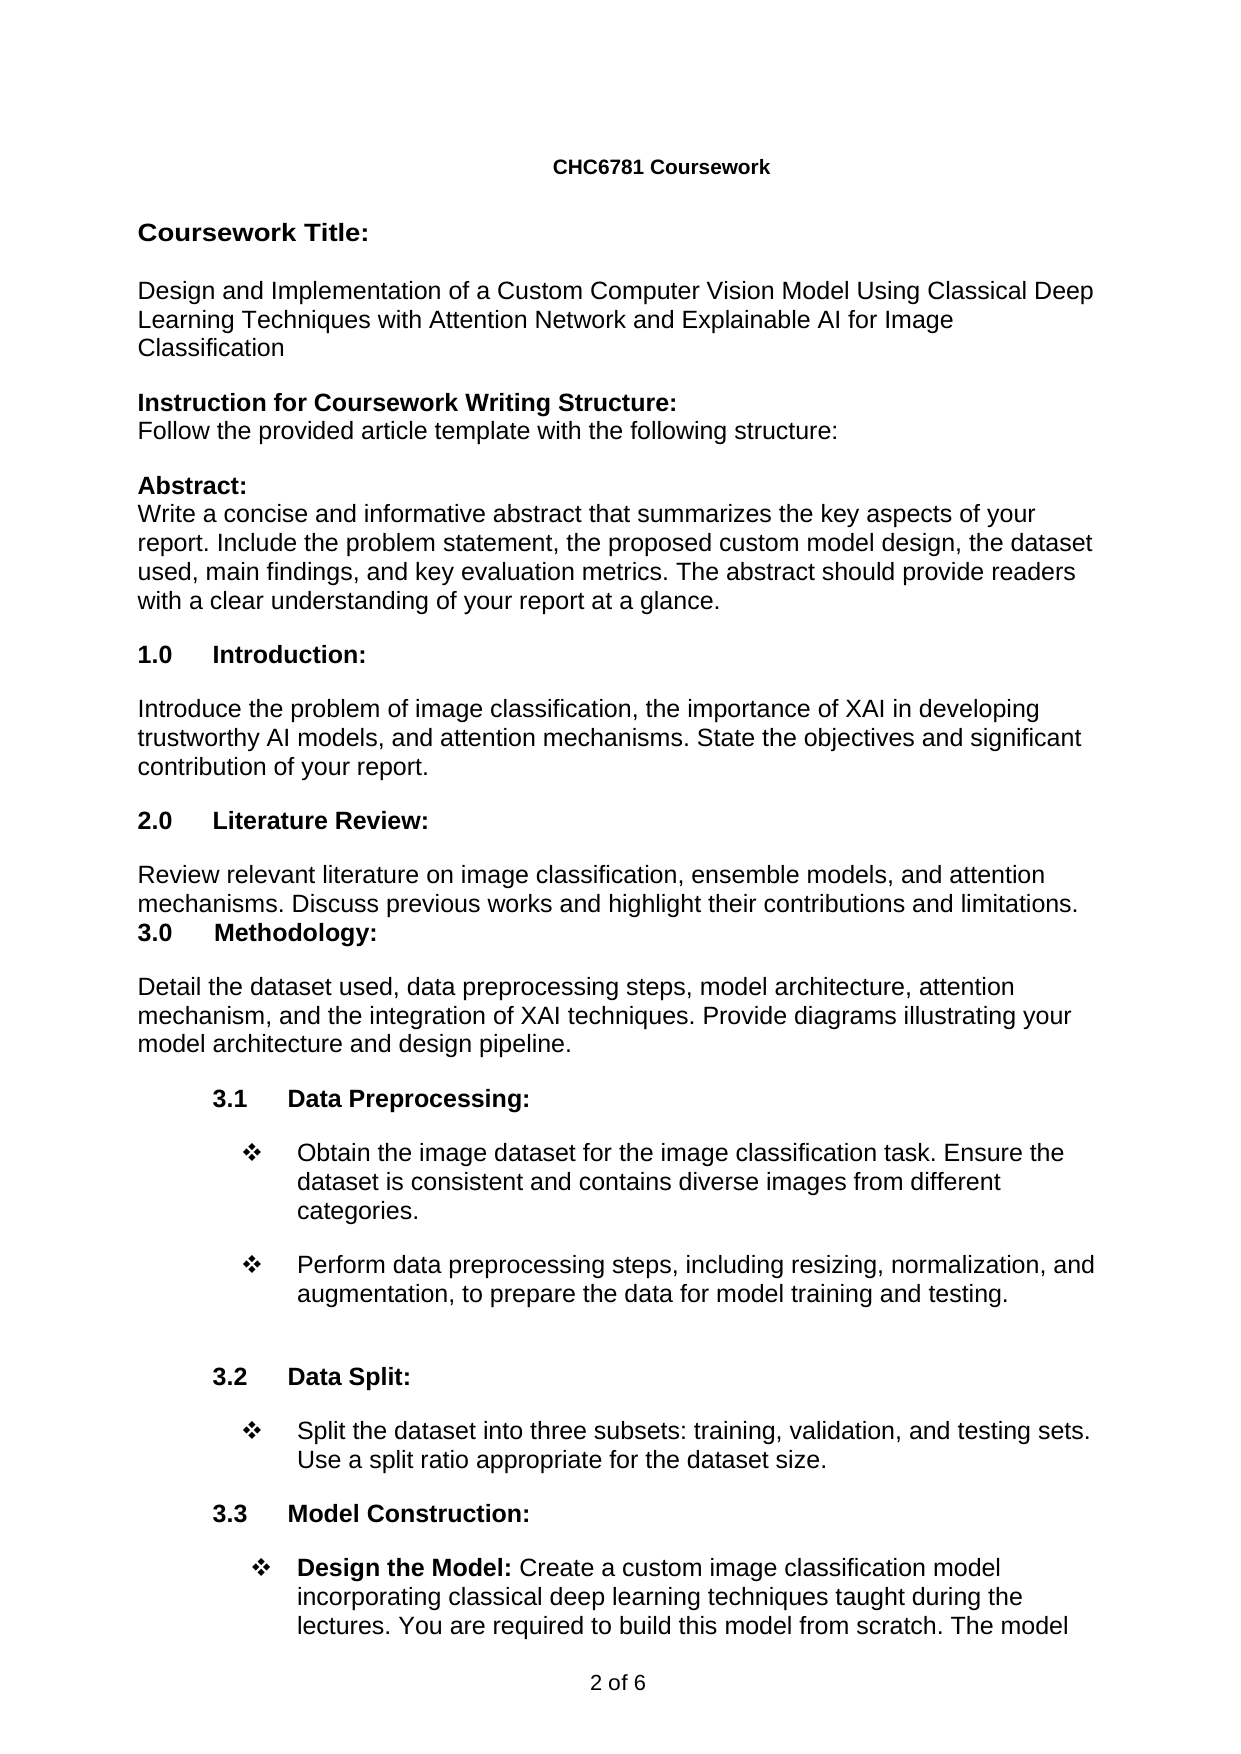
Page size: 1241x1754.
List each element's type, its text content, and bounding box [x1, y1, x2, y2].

subtitle Coursework Title: [137, 218, 1103, 247]
subtitle 2.0 Literature Review: [137, 806, 1103, 835]
subtitle Split the dataset into three subsets: training, validation, and testing sets. Use a split ratio appropriate for the dataset size. [241, 1416, 1103, 1474]
text Write a concise and informative abstract that summarizes the key aspects of your report. Include the problem statement, the proposed custom model design, the dataset used, main findings, and key evaluation metrics. The abstract should provide readers with a clear understanding of your report at a glance. [137, 499, 1103, 614]
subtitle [250, 1553, 1103, 1640]
subtitle 3.3 Model Construction: [150, 1499, 1103, 1528]
subtitle Obtain the image dataset for the image classification task. Ensure the dataset is consistent and contains diverse images from different categories. [241, 1138, 1103, 1224]
subtitle Abstract: [137, 471, 1103, 499]
subtitle 3.0 Methodology: [137, 918, 1103, 946]
subtitle 1.0 Introduction: [137, 640, 1103, 669]
subtitle 3.1 Data Preprocessing: [150, 1084, 1103, 1112]
subtitle Instruction for Coursework Writing Structure: [137, 388, 1103, 416]
subtitle Review relevant literature on image classification, ensemble models, and attention mechanisms. Discuss previous works and highlight their contributions and limitations. [137, 860, 1103, 918]
text Design and Implementation of a Custom Computer Vision Model Using Classical Deep Learning Techniques with Attention Network and Explainable AI for Image Classification [137, 276, 1103, 362]
subtitle Perform data preprocessing steps, including resizing, normalization, and augmentation, to prepare the data for model training and testing. [241, 1250, 1103, 1307]
subtitle 3.2 Data Split: [150, 1362, 1103, 1391]
subtitle Introduce the problem of image classification, the importance of XAI in developing trustworthy AI models, and attention mechanisms. State the objectives and significant contribution of your report. [137, 694, 1103, 780]
subtitle Detail the dataset used, data preprocessing steps, model architecture, attention mechanism, and the integration of XAI techniques. Provide diagrams illustrating your model architecture and design pipeline. [137, 972, 1103, 1058]
text Follow the provided article template with the following structure: [137, 416, 1103, 445]
